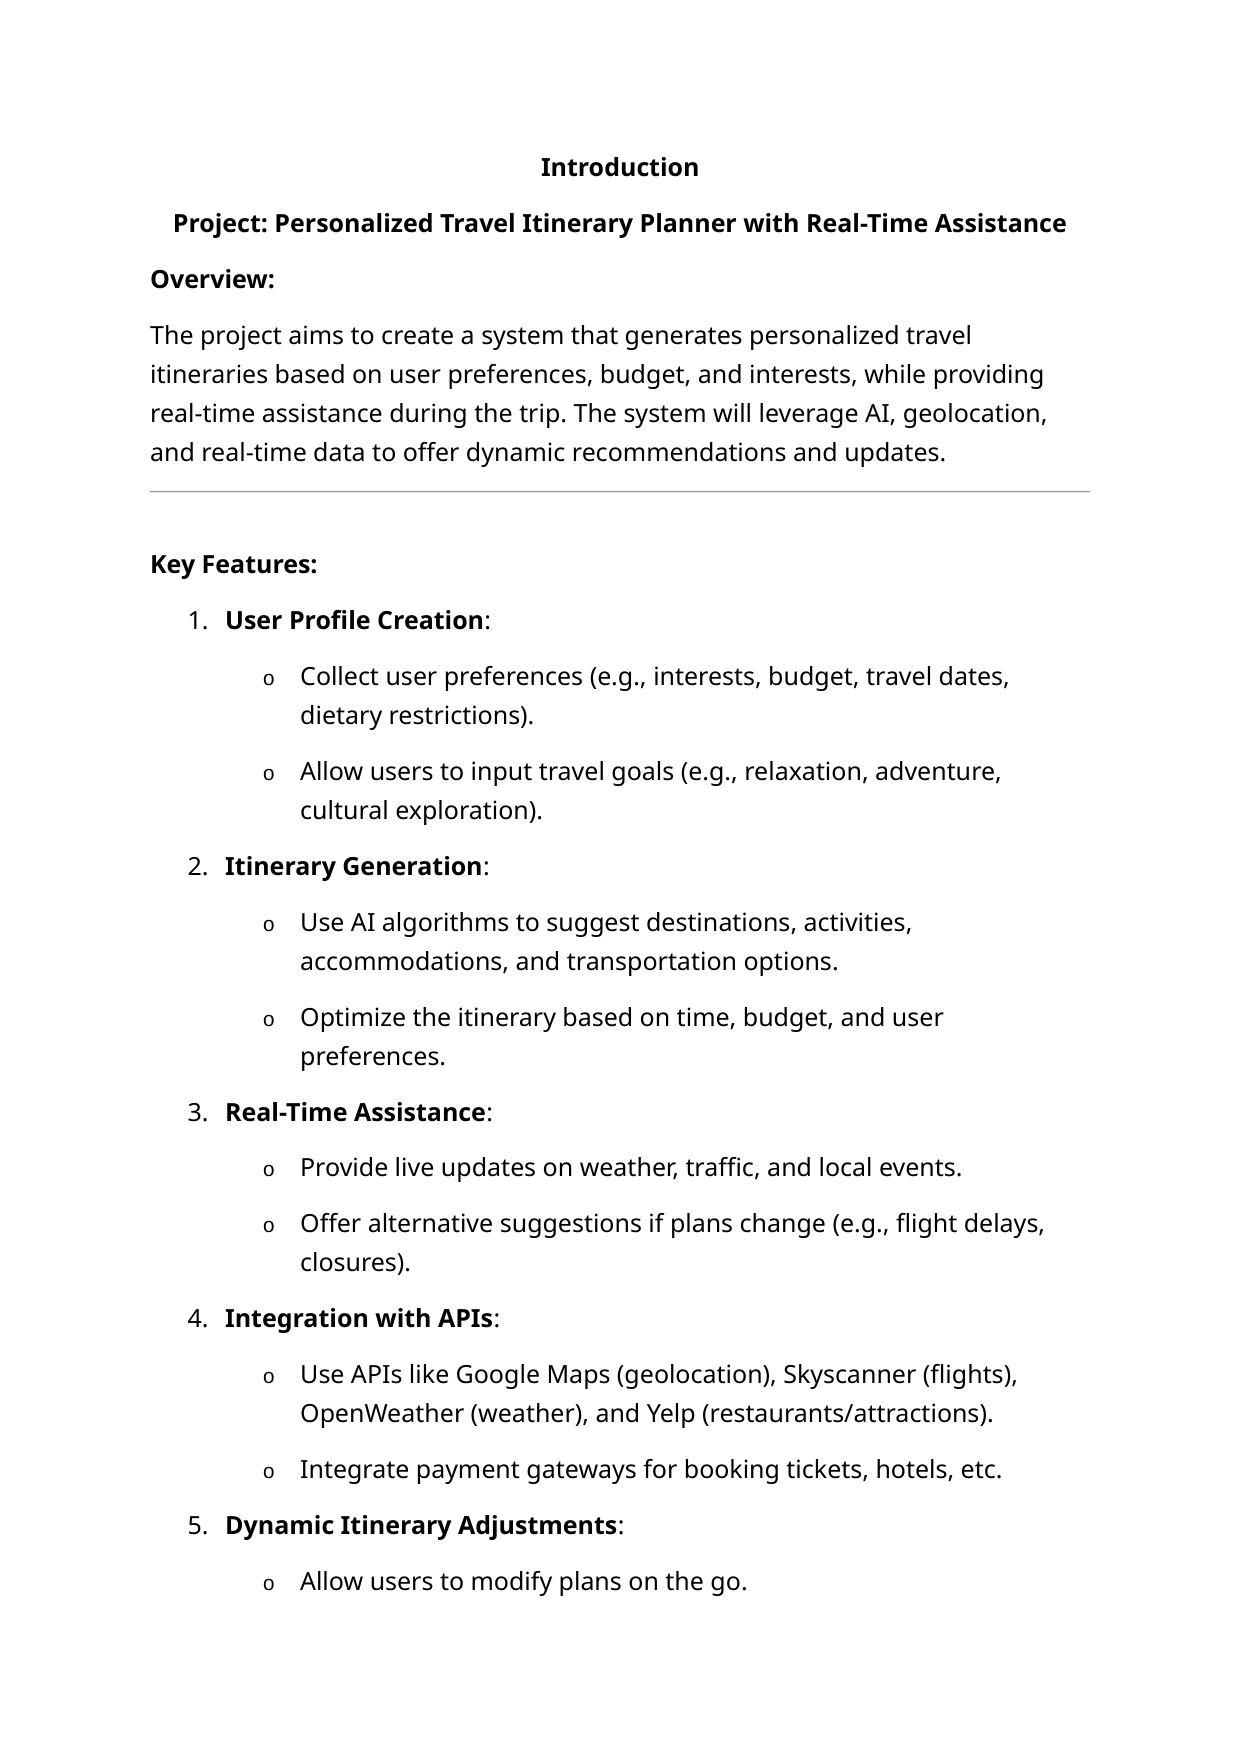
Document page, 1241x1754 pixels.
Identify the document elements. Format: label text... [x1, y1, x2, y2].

list User Profile Creation: [187, 602, 1090, 637]
text The project aims to create a system that generates personalized travel itineraries based on user preferences, budget, and interests, while providing real-time assistance during the trip. The system will leverage AI, geolocation, and real-time data to offer dynamic recommendations and updates. [150, 317, 1090, 469]
list Collect user preferences (e.g., interests, budget, travel dates, dietary restrictions). [262, 658, 1090, 732]
list Use AI algorithms to suggest destinations, activities, accommodations, and transportation options. [262, 904, 1090, 977]
list Allow users to input travel goals (e.g., relaxation, adventure, cultural exploration). [262, 753, 1090, 827]
list Integrate payment gateways for booking tickets, hotels, etc. [262, 1452, 1090, 1486]
list Use APIs like Google Maps (geolocation), Skyscanner (flights), OpenWeather (weather), and Yelp (restaurants/attractions). [262, 1357, 1090, 1430]
list Integration with APIs: [187, 1301, 1090, 1335]
list Dynamic Itinerary Adjustments: [187, 1507, 1090, 1542]
list Optimize the itinerary based on time, budget, and user preferences. [262, 999, 1090, 1072]
list Offer alternative suggestions if plans change (e.g., flight delays, closures). [262, 1206, 1090, 1279]
list Real-Time Assistance: [187, 1094, 1090, 1128]
text Key Features: [150, 547, 1090, 581]
text Project: Personalized Travel Itinerary Planner with Real-Time Assistance [150, 206, 1090, 240]
text Introduction [150, 150, 1090, 184]
list Provide live updates on weather, traffic, and local events. [262, 1150, 1090, 1184]
text Overview: [150, 262, 1090, 296]
list Allow users to modify plans on the go. [262, 1563, 1090, 1597]
list Itinerary Generation: [187, 848, 1090, 882]
